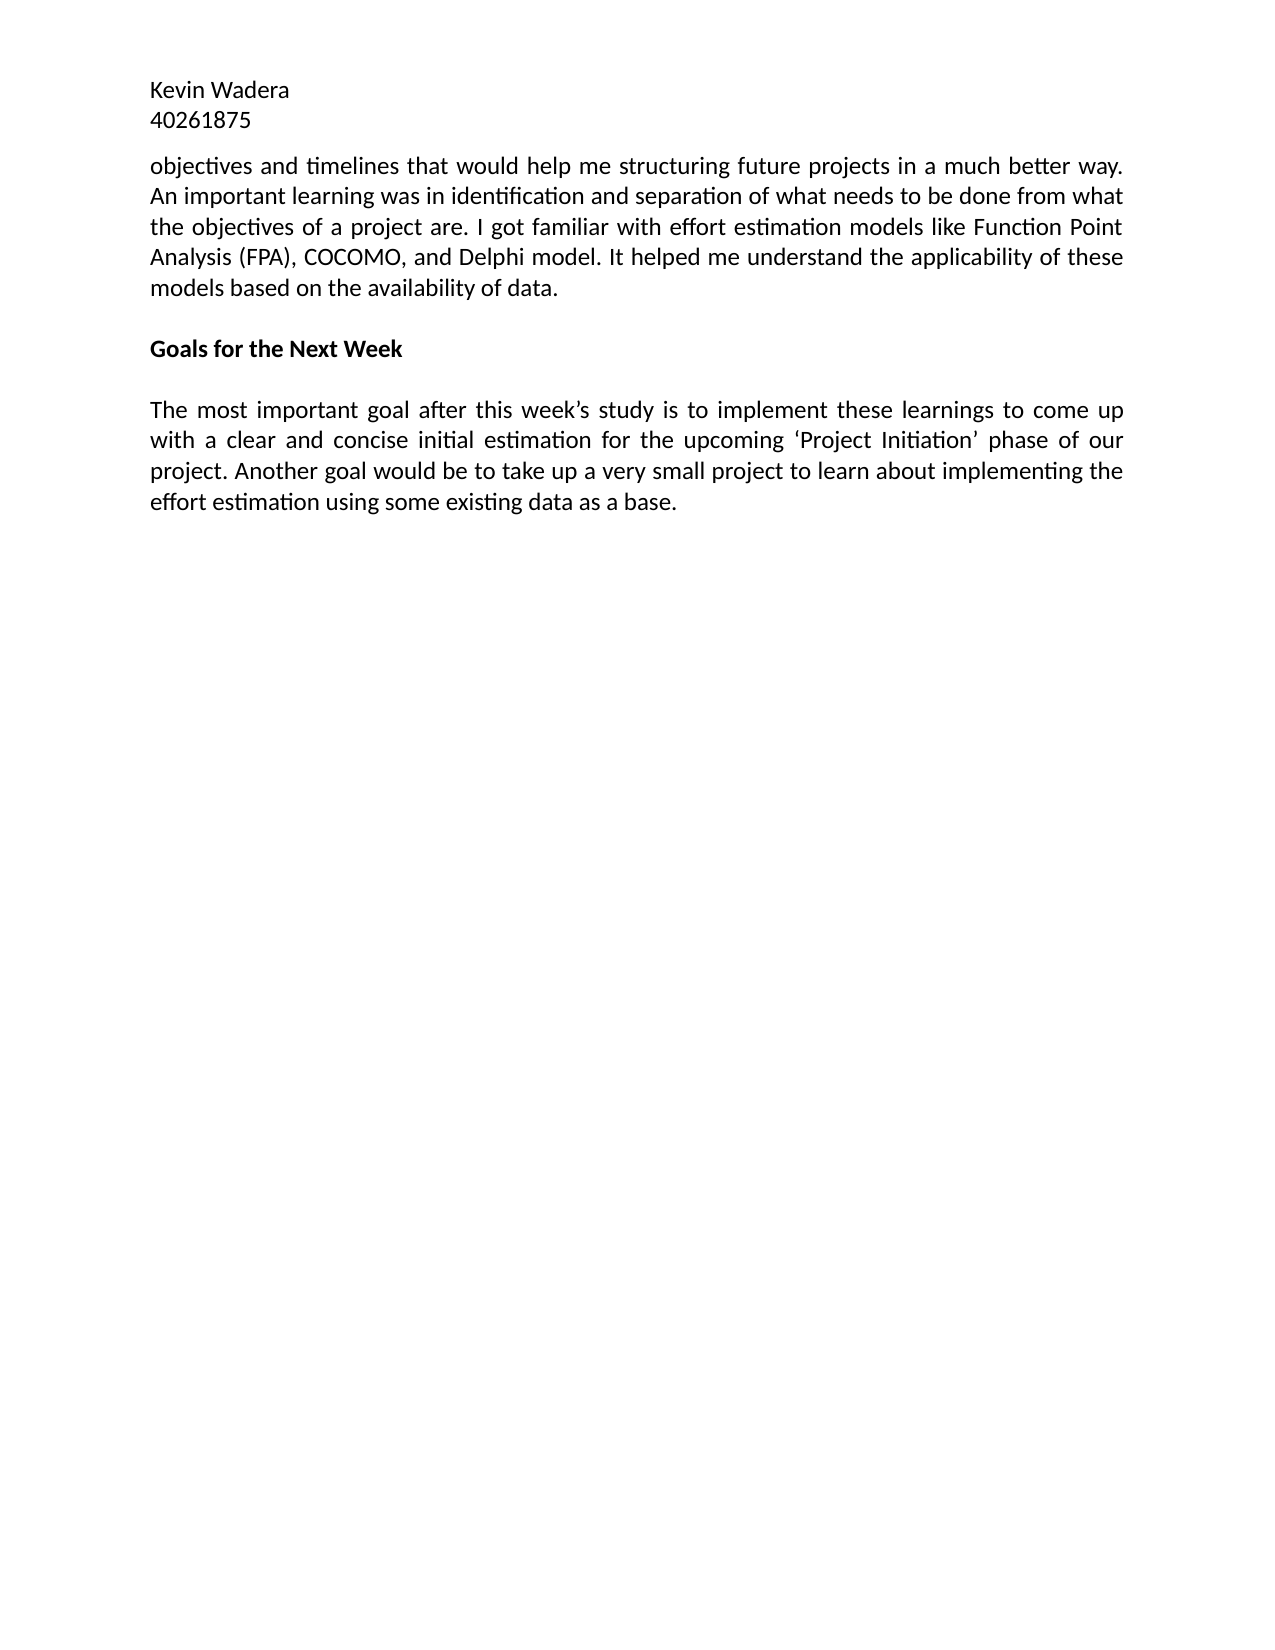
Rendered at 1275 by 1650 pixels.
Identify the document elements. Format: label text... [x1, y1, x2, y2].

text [150, 150, 1125, 303]
text Goals for the Next Week [150, 333, 1125, 364]
text The most important goal after this week’s study is to implement these learnings to come up with a clear and concise initial estimation for the upcoming ‘Project Initiation’ phase of our project. Another goal would be to take up a very small project to learn about implementing the effort estimation using some existing data as a base. [150, 394, 1125, 516]
